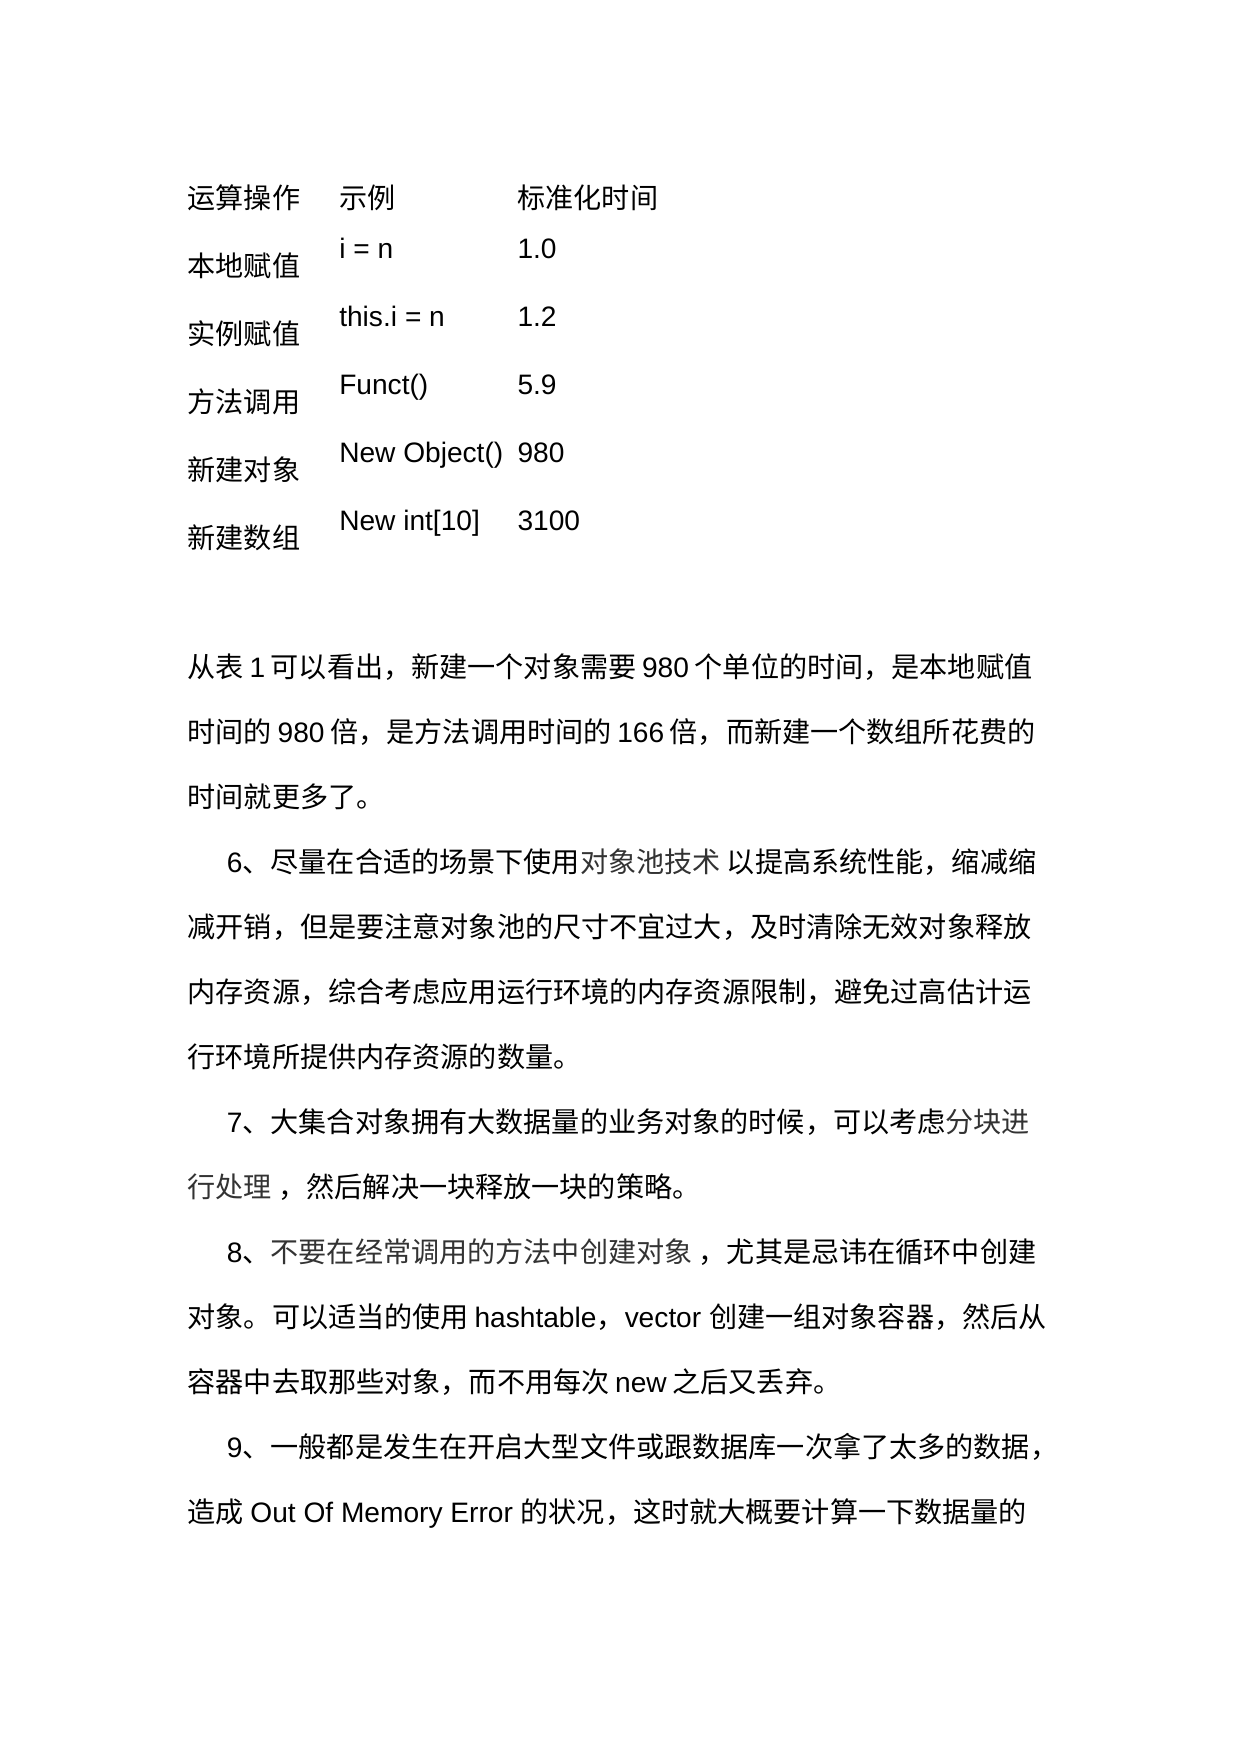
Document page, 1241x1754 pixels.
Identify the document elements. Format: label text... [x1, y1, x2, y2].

table_cell 3100 [516, 503, 672, 571]
table_cell 5.9 [516, 366, 672, 434]
table_cell i = n [338, 230, 516, 298]
table_cell Funct() [338, 366, 516, 434]
table_cell 1.2 [516, 298, 672, 366]
table_header 示例 [338, 162, 516, 230]
table_cell New Object() [338, 435, 516, 503]
table_cell 新建数组 [186, 503, 337, 571]
table_cell 新建对象 [186, 435, 337, 503]
table_header 标准化时间 [516, 162, 672, 230]
table_cell 本地赋值 [186, 230, 337, 298]
table_header 运算操作 [186, 162, 337, 230]
table_cell New int[10] [338, 503, 516, 571]
table_cell 方法调用 [186, 366, 337, 434]
table_cell 1.0 [516, 230, 672, 298]
table_cell 实例赋值 [186, 298, 337, 366]
table_cell 980 [516, 435, 672, 503]
table_cell this.i = n [338, 298, 516, 366]
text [187, 600, 1053, 1542]
